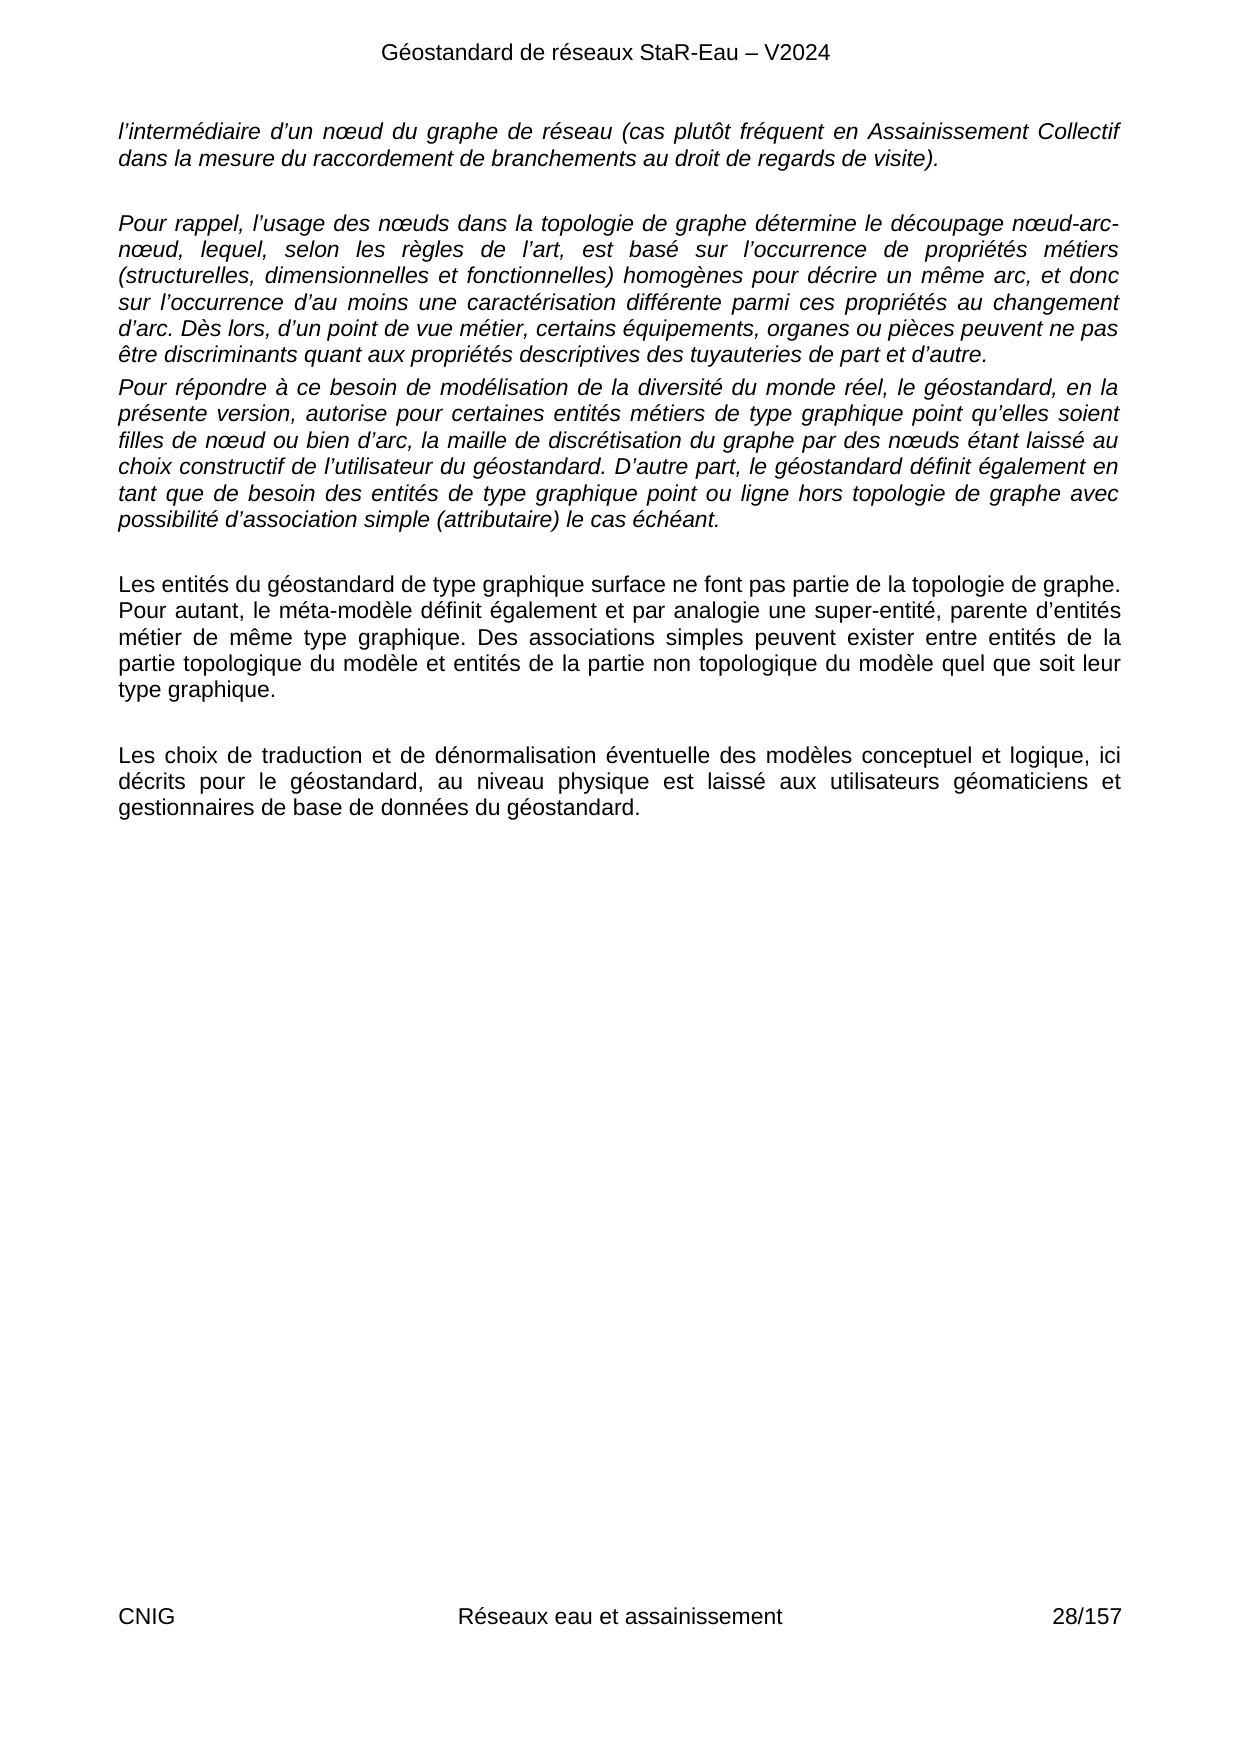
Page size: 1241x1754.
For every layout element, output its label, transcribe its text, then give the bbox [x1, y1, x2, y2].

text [118, 118, 1122, 171]
text Pour rappel, l’usage des nœuds dans la topologie de graphe détermine le découpage nœud-arc-nœud, lequel, selon les règles de l’art, est basé sur l’occurrence de propriétés métiers (structurelles, dimensionnelles et fonctionnelles) homogènes pour décrire un même arc, et donc sur l’occurrence d’au moins une caractérisation différente parmi ces propriétés au changement d’arc. Dès lors, d’un point de vue métier, certains équipements, organes ou pièces peuvent ne pas être discriminants quant aux propriétés descriptives des tuyauteries de part et d’autre. [118, 210, 1122, 368]
text Les choix de traduction et de dénormalisation éventuelle des modèles conceptuel et logique, ici décrits pour le géostandard, au niveau physique est laissé aux utilisateurs géomaticiens et gestionnaires de base de données du géostandard. [118, 742, 1122, 821]
text Les entités du géostandard de type graphique surface ne font pas partie de la topologie de graphe. Pour autant, le méta-modèle définit également et par analogie une super-entité, parente d’entités métier de même type graphique. Des associations simples peuvent exister entre entités de la partie topologique du modèle et entités de la partie non topologique du modèle quel que soit leur type graphique. [118, 571, 1122, 703]
text Pour répondre à ce besoin de modélisation de la diversité du monde réel, le géostandard, en la présente version, autorise pour certaines entités métiers de type graphique point qu’elles soient filles de nœud ou bien d’arc, la maille de discrétisation du graphe par des nœuds étant laissé au choix constructif de l’utilisateur du géostandard. D’autre part, le géostandard définit également en tant que de besoin des entités de type graphique point ou ligne hors topologie de graphe avec possibilité d’association simple (attributaire) le cas échéant. [118, 374, 1122, 532]
